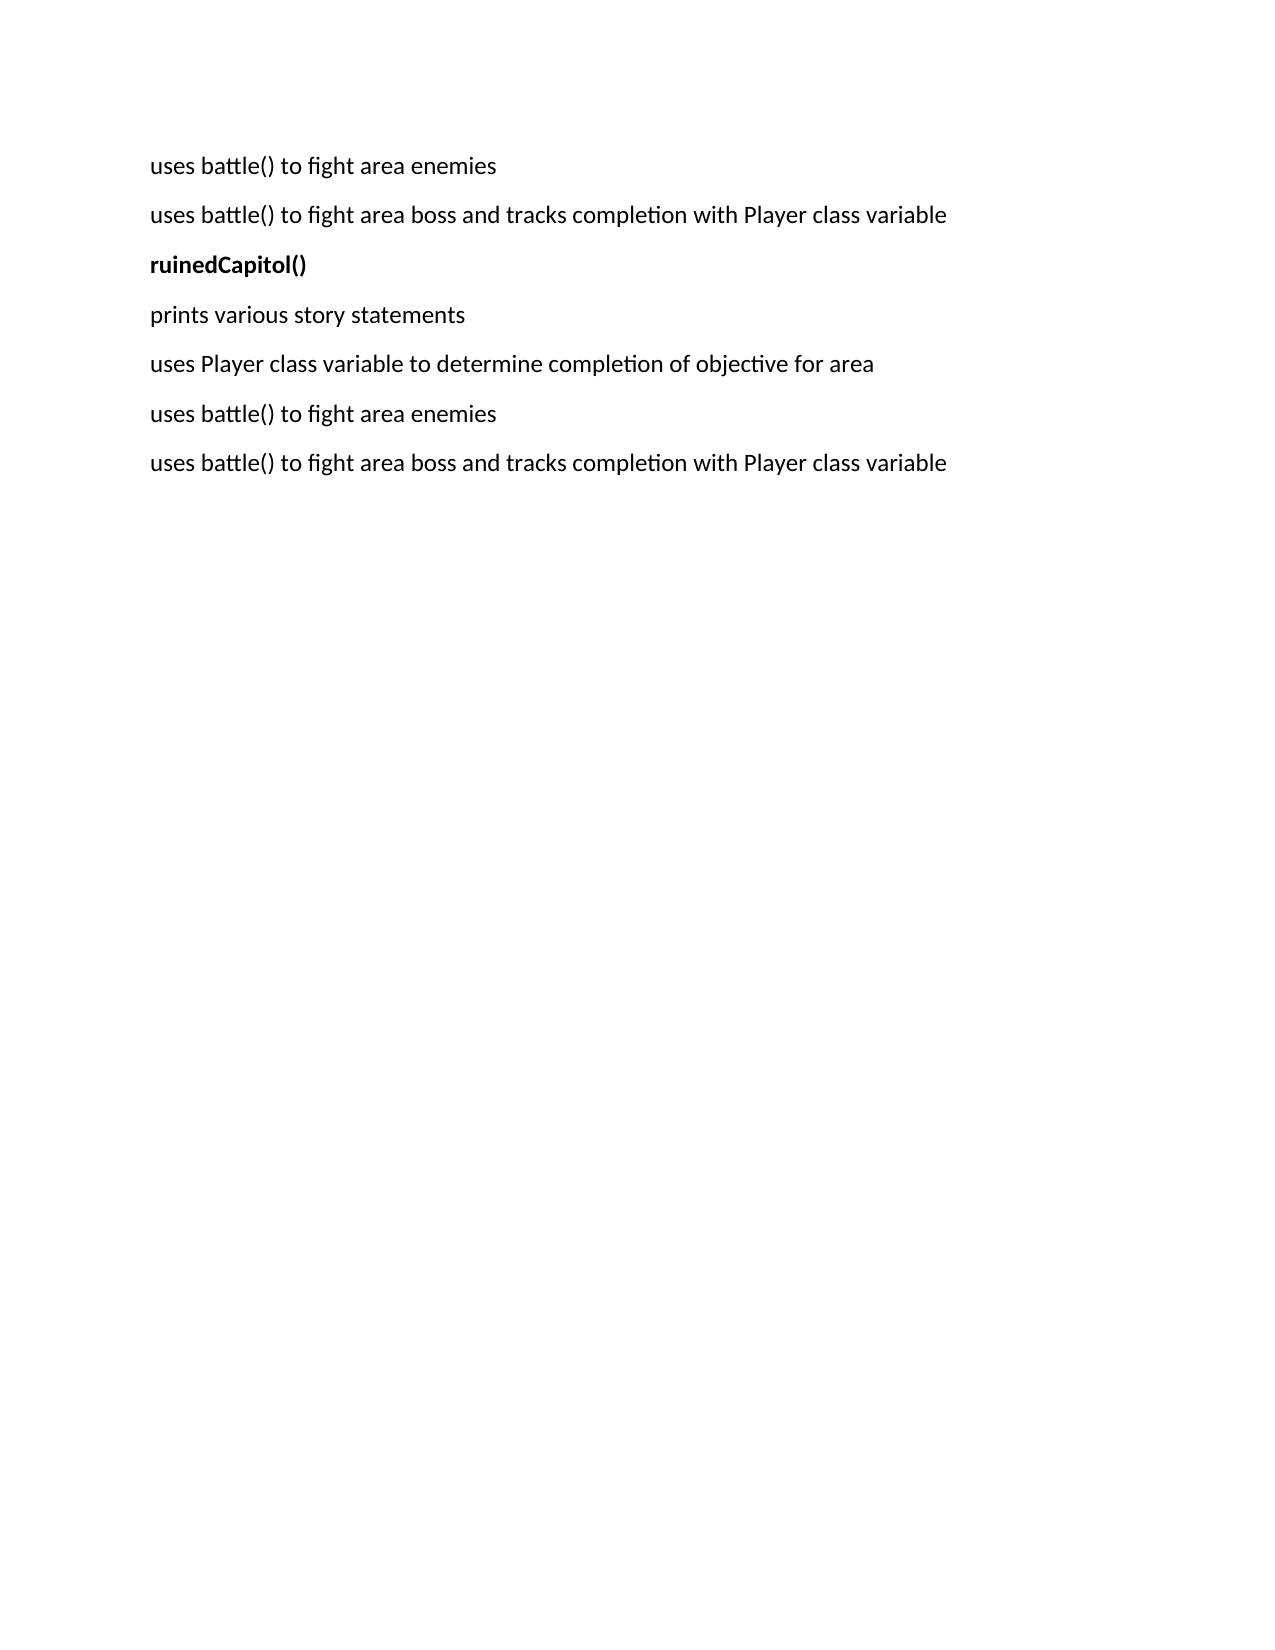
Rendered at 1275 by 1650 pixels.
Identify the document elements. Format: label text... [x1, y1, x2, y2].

text uses battle() to fight area boss and tracks completion with Player class variable [150, 447, 1125, 478]
text ruinedCapitol() [150, 249, 1125, 280]
text uses battle() to fight area boss and tracks completion with Player class variable [150, 199, 1125, 230]
text uses Player class variable to determine completion of objective for area [150, 348, 1125, 379]
text prints various story statements [150, 299, 1125, 329]
text uses battle() to fight area enemies [150, 398, 1125, 428]
text uses battle() to fight area enemies [150, 150, 1125, 181]
